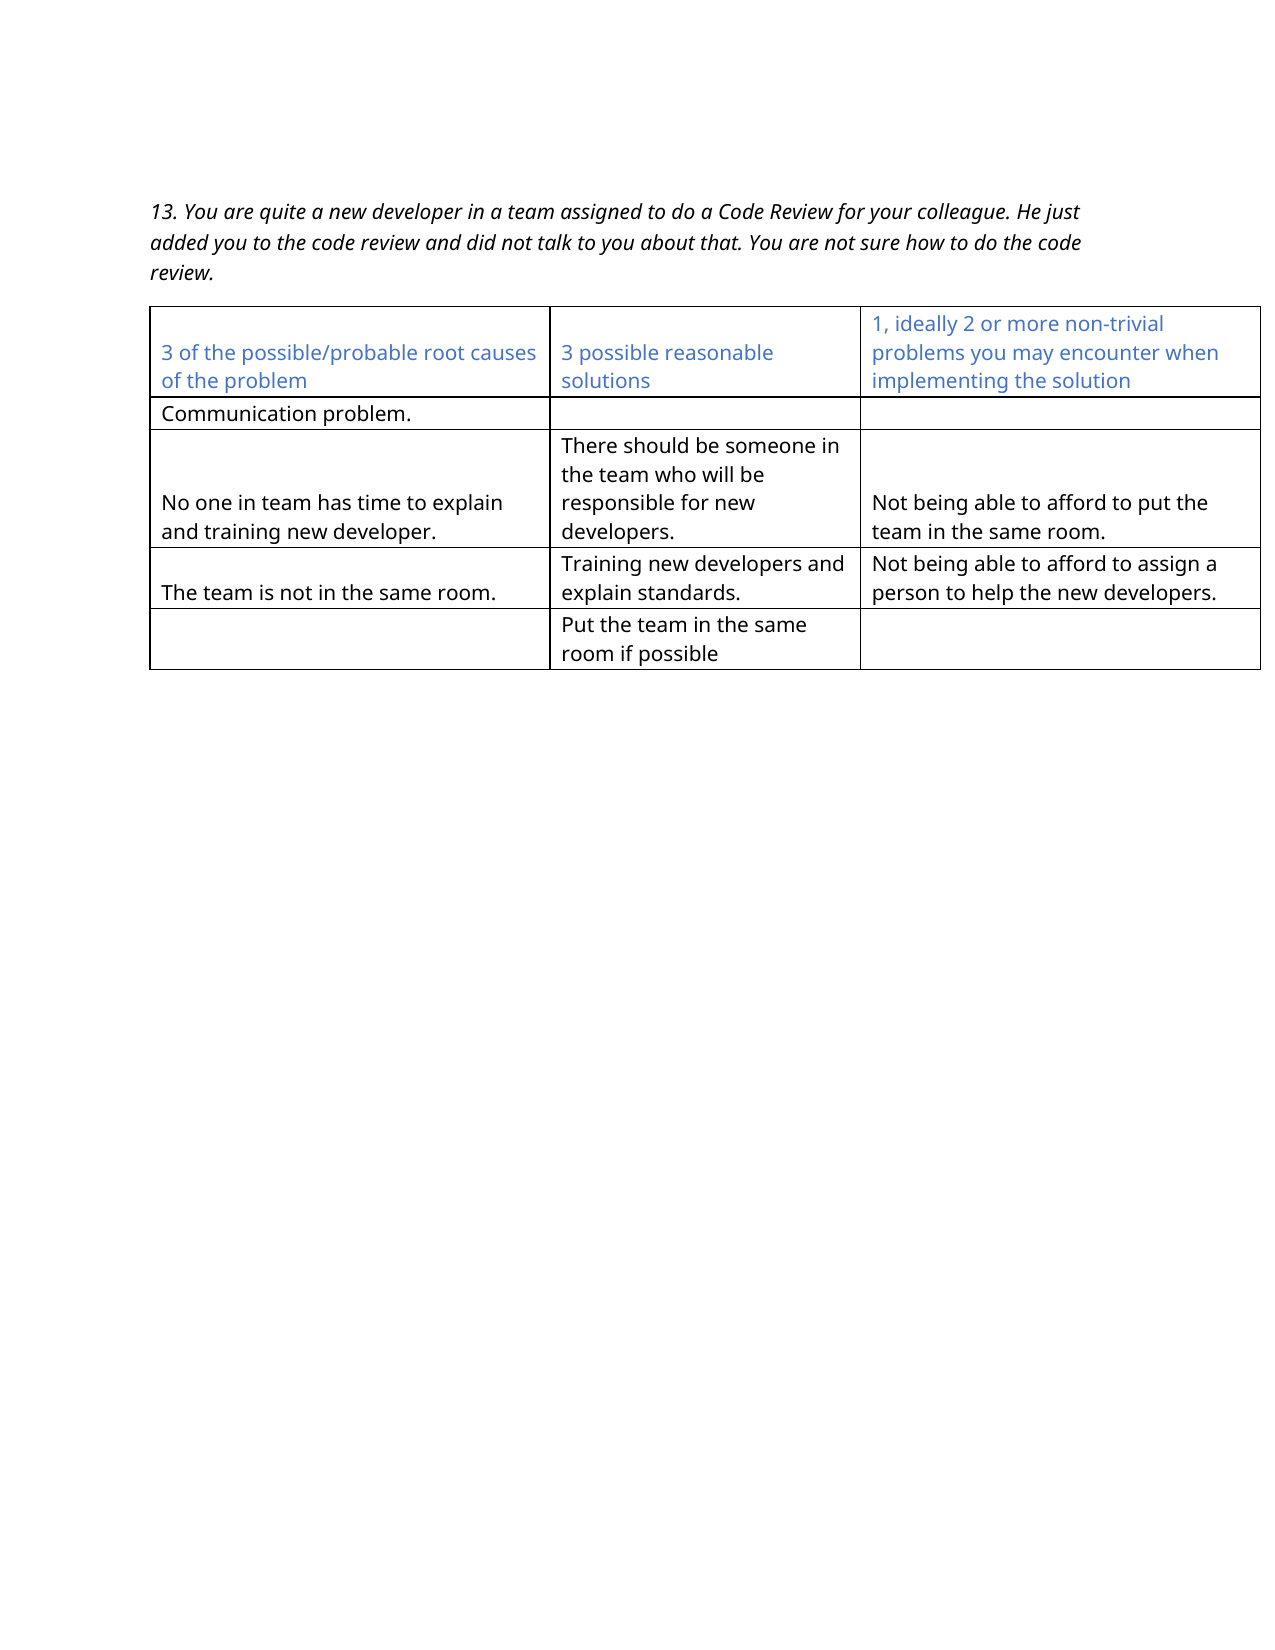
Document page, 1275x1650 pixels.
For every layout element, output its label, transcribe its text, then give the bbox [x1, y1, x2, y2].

text 13. You are quite a new developer in a team assigned to do a Code Review for your colleague. He just added you to the code review and did not talk to you about that. You are not sure how to do the code review. [150, 197, 1125, 287]
table_cell Not being able to afford to put the team in the same room. [861, 430, 1260, 547]
table_header 1, ideally 2 or more non-trivial problems you may encounter when implementing the solution [861, 307, 1260, 396]
table_cell [861, 609, 1260, 669]
table_cell No one in team has time to explain and training new developer. [151, 430, 549, 547]
table_header 3 possible reasonable solutions [551, 307, 860, 396]
table_cell There should be someone in the team who will be responsible for new developers. [551, 430, 860, 547]
table_cell Training new developers and explain standards. [551, 548, 860, 608]
table_cell Put the team in the same room if possible [551, 609, 860, 669]
table_cell Communication problem. [151, 398, 549, 429]
table_header 3 of the possible/probable root causes of the problem [151, 307, 549, 396]
table_cell The team is not in the same room. [151, 548, 549, 608]
table_cell [551, 398, 860, 429]
table_cell [151, 609, 549, 669]
table_cell [861, 398, 1260, 429]
table_cell Not being able to afford to assign a person to help the new developers. [861, 548, 1260, 608]
